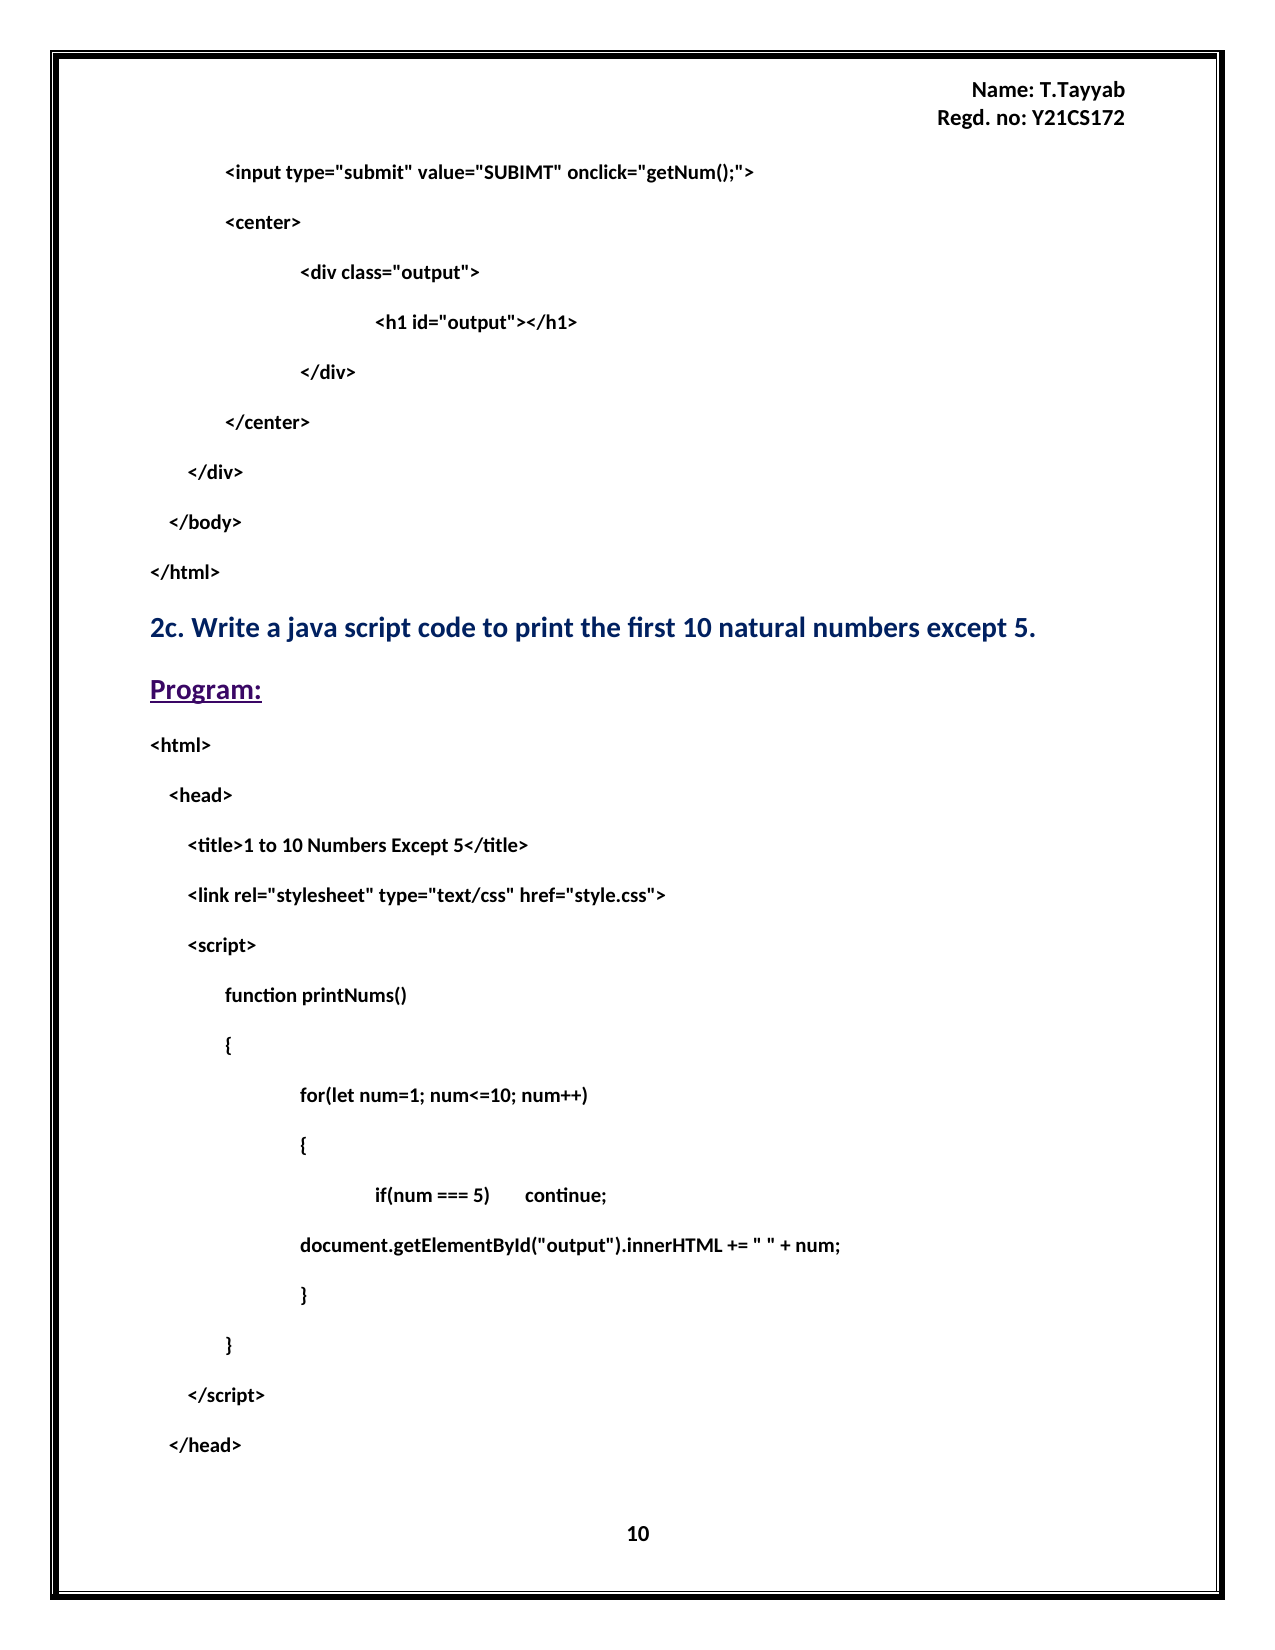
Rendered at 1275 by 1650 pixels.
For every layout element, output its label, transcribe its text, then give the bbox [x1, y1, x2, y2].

text { [150, 1133, 1125, 1158]
text </html> [150, 559, 1125, 584]
text <input type="submit" value="SUBIMT" onclick="getNum();"> [150, 159, 1125, 184]
text { [150, 1033, 1125, 1058]
text <head> [150, 783, 1125, 808]
text if(num === 5) continue; [150, 1183, 1125, 1208]
text <html> [150, 733, 1125, 758]
text </head> [150, 1433, 1125, 1458]
text </div> [150, 459, 1125, 484]
text </body> [150, 509, 1125, 534]
text <div class="output"> [150, 259, 1125, 284]
text } [150, 1283, 1125, 1308]
text <title>1 to 10 Numbers Except 5</title> [150, 833, 1125, 858]
text </script> [150, 1383, 1125, 1408]
text <center> [150, 209, 1125, 234]
text 2c. Write a java script code to print the first 10 natural numbers except 5. [150, 609, 1125, 645]
text } [150, 1333, 1125, 1358]
text <script> [150, 933, 1125, 958]
text </div> [150, 359, 1125, 384]
text <link rel="stylesheet" type="text/css" href="style.css"> [150, 883, 1125, 908]
text </center> [150, 409, 1125, 434]
text Program: [150, 671, 1125, 706]
text <h1 id="output"></h1> [150, 309, 1125, 334]
text document.getElementById("output").innerHTML += " " + num; [150, 1233, 1125, 1258]
text for(let num=1; num<=10; num++) [150, 1083, 1125, 1108]
text function printNums() [150, 983, 1125, 1008]
